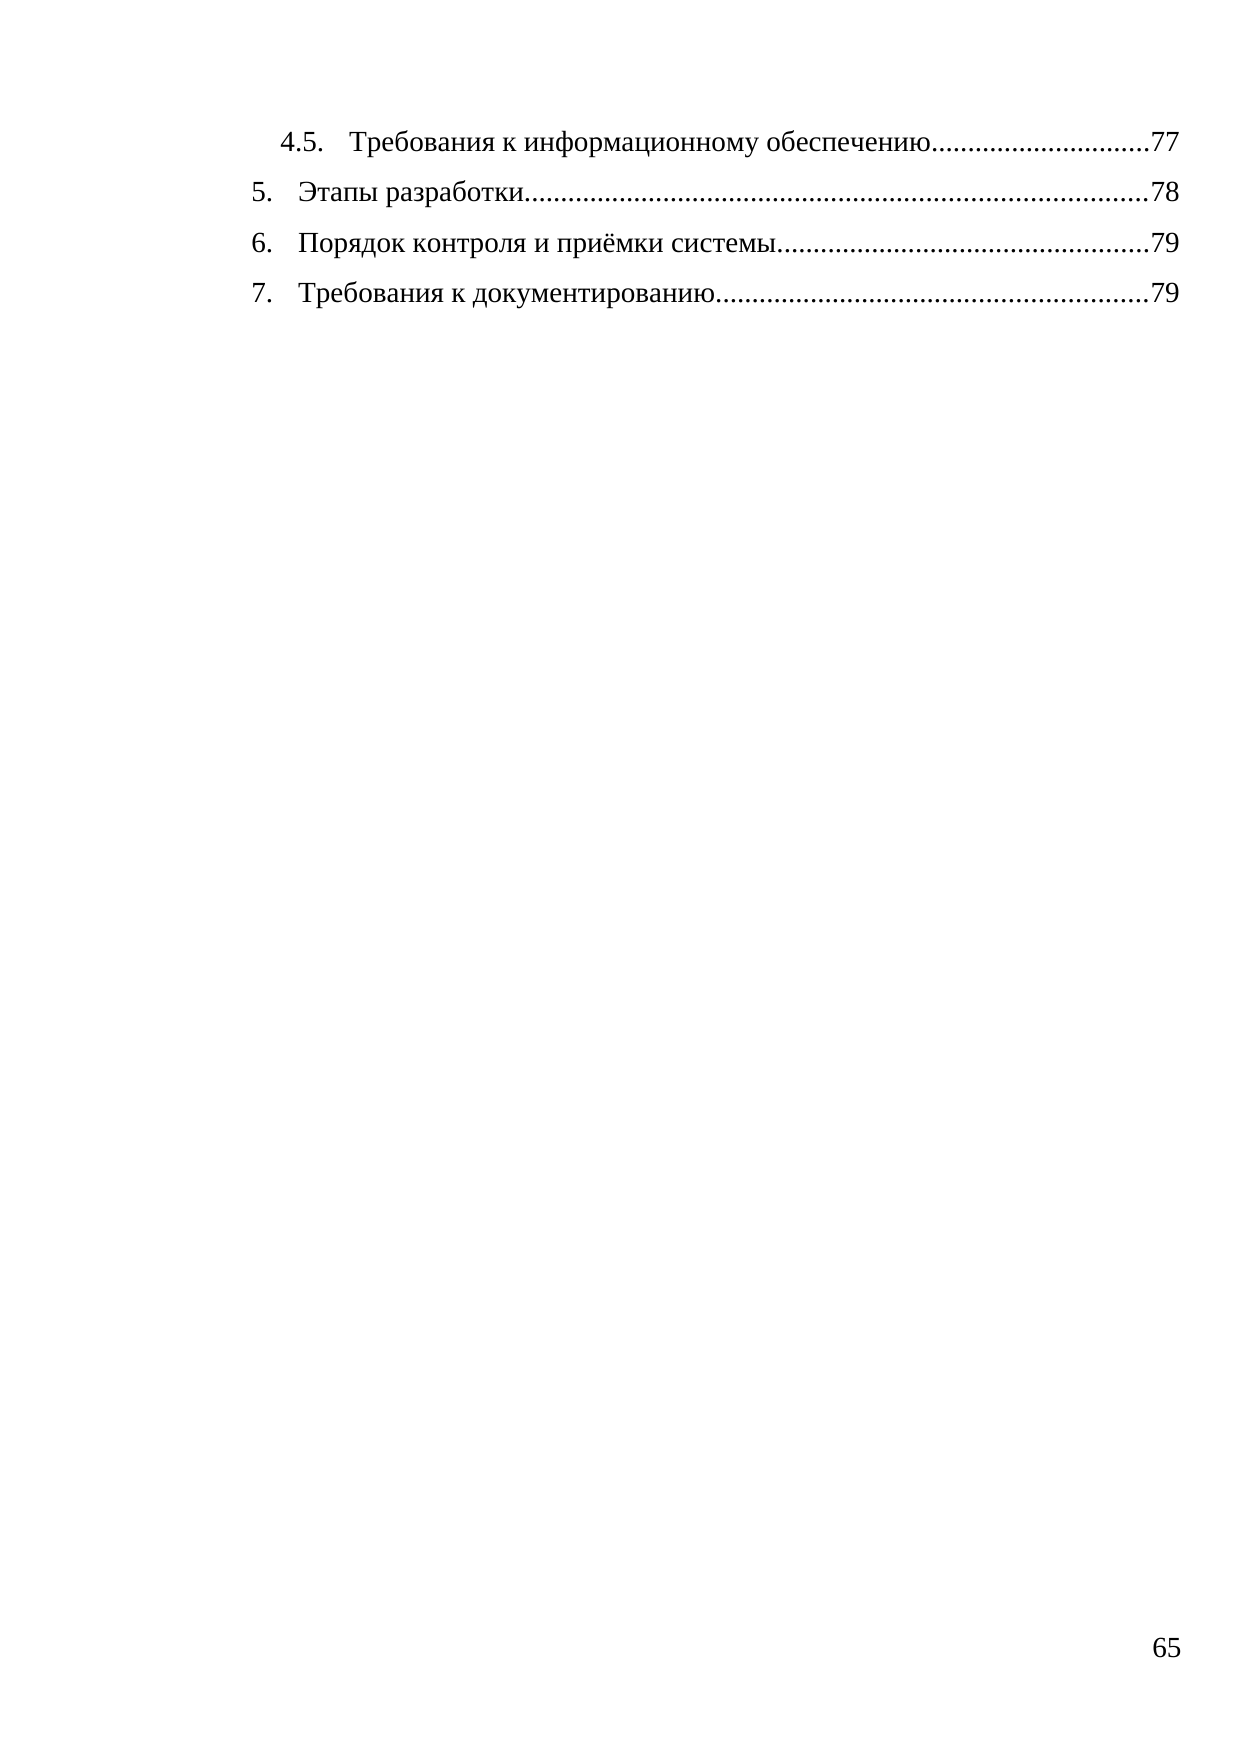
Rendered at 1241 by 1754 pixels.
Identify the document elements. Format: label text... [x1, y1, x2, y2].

text 6. Порядок контроля и приёмки системы 79 [177, 225, 1181, 258]
text 5. Этапы разработки 78 [177, 174, 1181, 208]
text 4.5. Требования к информационному обеспечению 77 [206, 124, 1181, 158]
text 7. Требования к документированию 79 [177, 275, 1181, 308]
